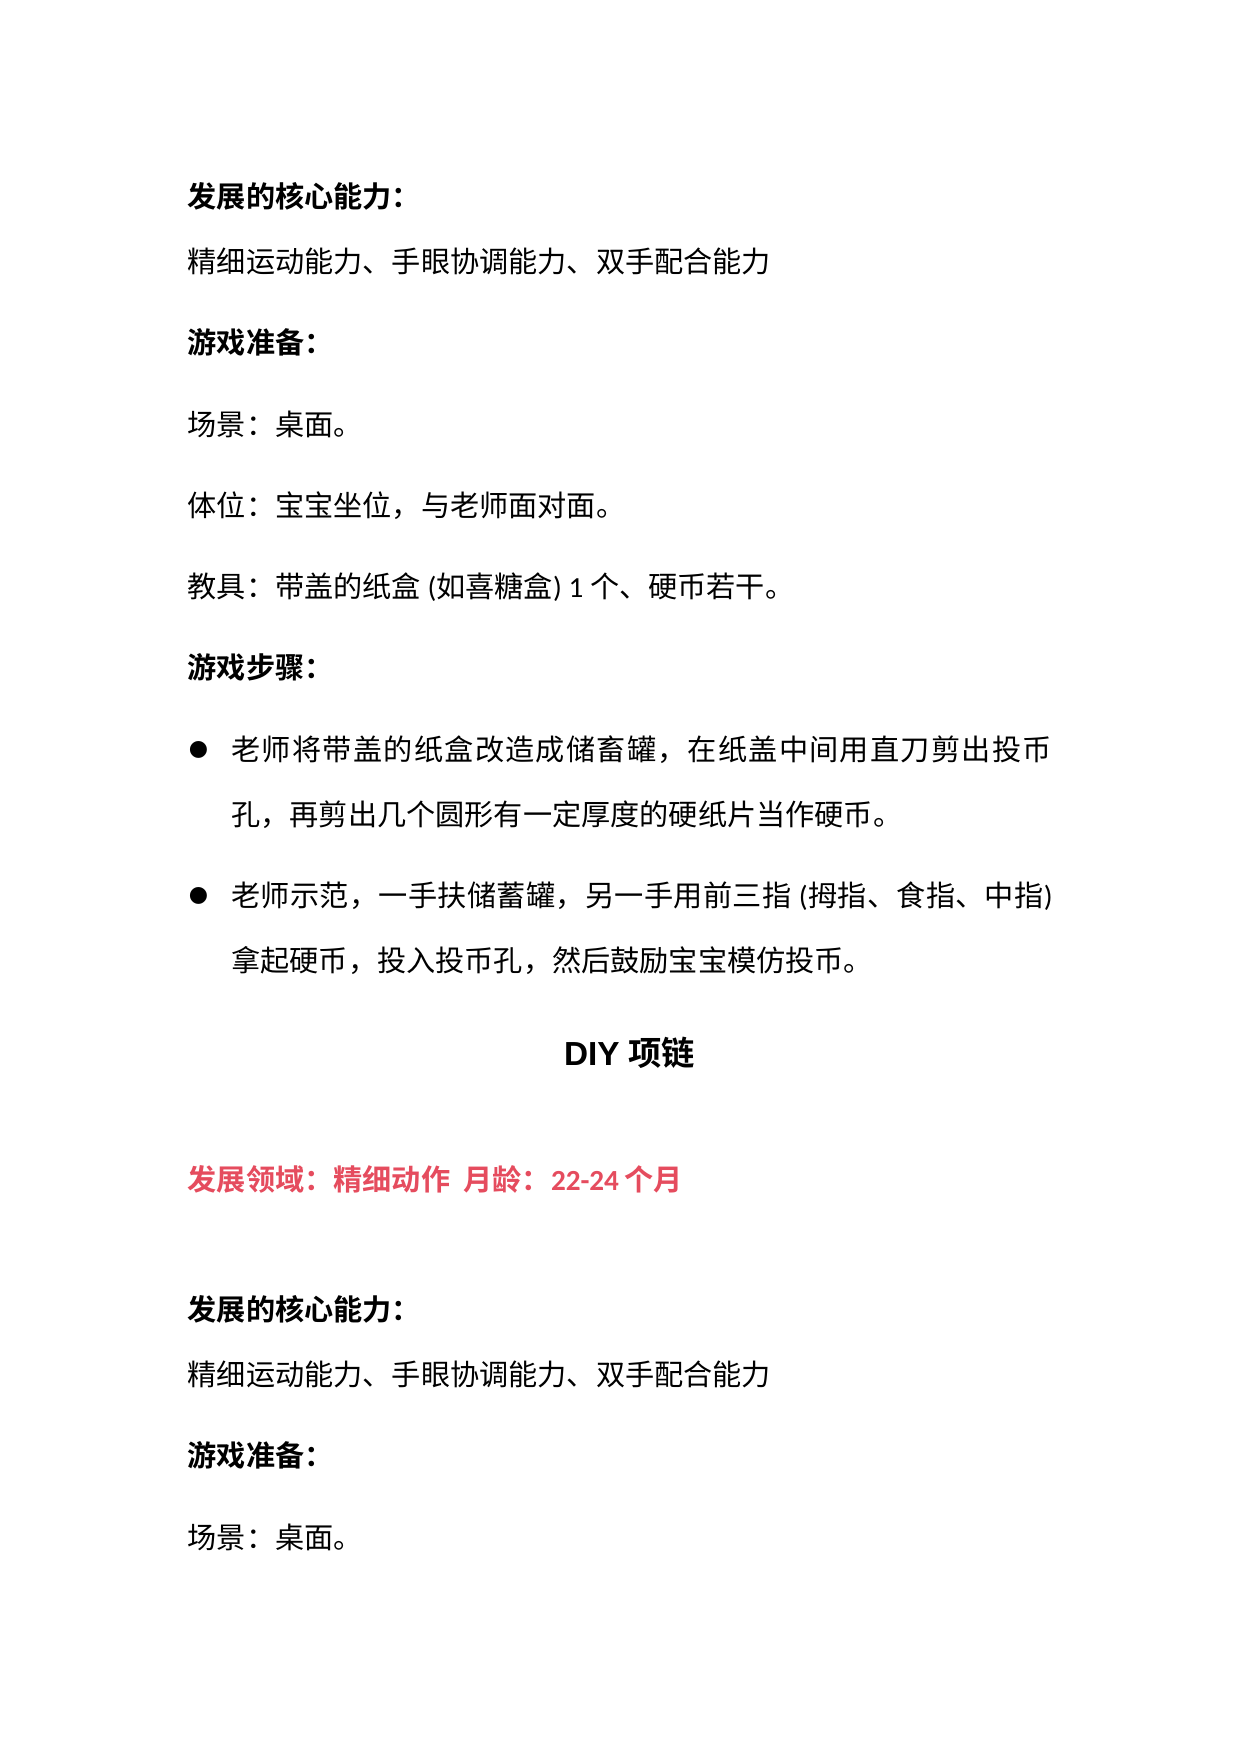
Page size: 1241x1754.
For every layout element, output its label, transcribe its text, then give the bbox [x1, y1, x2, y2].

text 游戏步骤： [187, 634, 1053, 699]
text 教具：带盖的纸盒 (如喜糖盒) 1 个、硬币若干。 [187, 552, 1053, 617]
text 游戏准备： [187, 1422, 1053, 1487]
list 老师将带盖的纸盒改造成储畜罐，在纸盖中间用直刀剪出投币孔，再剪出几个圆形有一定厚度的硬纸片当作硬币。 [187, 715, 1053, 845]
text 发展的核心能力： 精细运动能力、手眼协调能力、双手配合能力 [187, 1275, 1053, 1405]
text 场景：桌面。 [187, 1503, 1053, 1568]
text 体位：宝宝坐位，与老师面对面。 [187, 471, 1053, 536]
text 游戏准备： [187, 308, 1053, 373]
text 场景：桌面。 [187, 390, 1053, 455]
text 发展的核心能力： 精细运动能力、手眼协调能力、双手配合能力 [187, 162, 1053, 292]
text 发展领域：精细动作 月龄：22-24个月 [187, 1145, 1053, 1210]
list 老师示范，一手扶储蓄罐，另一手用前三指 (拇指、食指、中指) 拿起硬币，投入投币孔，然后鼓励宝宝模仿投币。 [187, 861, 1053, 991]
subtitle DIY 项链 [187, 1018, 1053, 1083]
